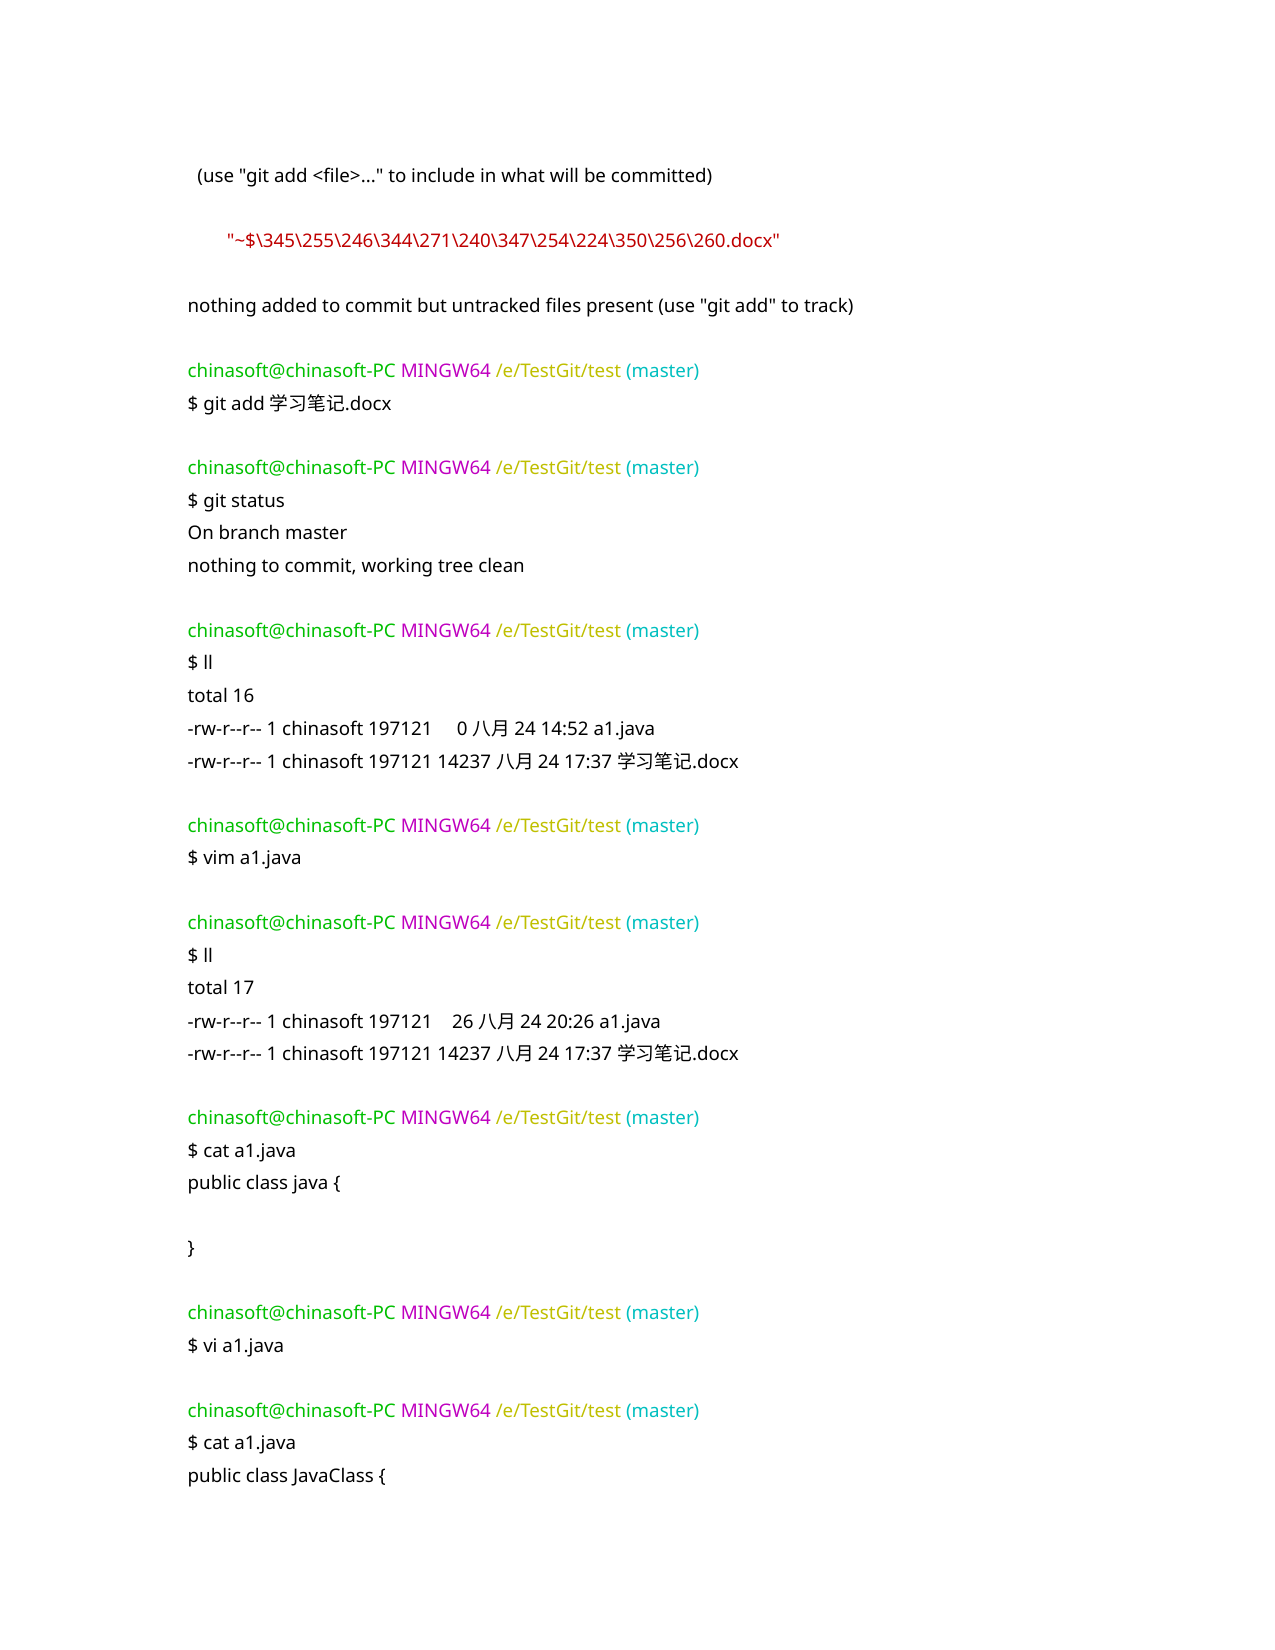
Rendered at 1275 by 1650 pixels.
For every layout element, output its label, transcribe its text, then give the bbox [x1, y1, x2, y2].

text nothing to commit, working tree clean [187, 549, 1087, 581]
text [187, 1394, 1087, 1426]
text $ git status [187, 484, 1087, 516]
text public class JavaClass { [187, 1459, 1087, 1491]
text chinasoft@chinasoft-PC MINGW64 /e/TestGit/test (master) [187, 451, 1087, 484]
text $ cat a1.java [187, 1134, 1087, 1166]
text } [187, 1231, 1087, 1264]
text total 17 [187, 971, 1087, 1004]
text On branch master [187, 516, 1087, 549]
text (use "git add <file>..." to include in what will be committed) [187, 159, 1087, 191]
text -rw-r--r-- 1 chinasoft 197121 14237 八月 24 17:37 学习笔记.docx [187, 1036, 1087, 1069]
text $ ll [187, 939, 1087, 971]
text chinasoft@chinasoft-PC MINGW64 /e/TestGit/test (master) [187, 614, 1087, 646]
text total 16 [187, 679, 1087, 711]
text chinasoft@chinasoft-PC MINGW64 /e/TestGit/test (master) [187, 354, 1087, 386]
text $ vi a1.java [187, 1329, 1087, 1361]
text -rw-r--r-- 1 chinasoft 197121 26 八月 24 20:26 a1.java [187, 1004, 1087, 1036]
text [187, 1296, 1087, 1329]
text -rw-r--r-- 1 chinasoft 197121 0 八月 24 14:52 a1.java [187, 711, 1087, 744]
text $ cat a1.java [187, 1426, 1087, 1459]
text chinasoft@chinasoft-PC MINGW64 /e/TestGit/test (master) [187, 809, 1087, 841]
text $ ll [187, 646, 1087, 679]
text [187, 289, 1087, 321]
text $ git add 学习笔记.docx [187, 386, 1087, 419]
text -rw-r--r-- 1 chinasoft 197121 14237 八月 24 17:37 学习笔记.docx [187, 744, 1087, 776]
text chinasoft@chinasoft-PC MINGW64 /e/TestGit/test (master) [187, 1101, 1087, 1134]
text chinasoft@chinasoft-PC MINGW64 /e/TestGit/test (master) [187, 906, 1087, 939]
text $ vim a1.java [187, 841, 1087, 874]
text "~$\345\255\246\344\271\240\347\254\224\350\256\260.docx" [187, 224, 1087, 256]
text public class java { [187, 1166, 1087, 1199]
